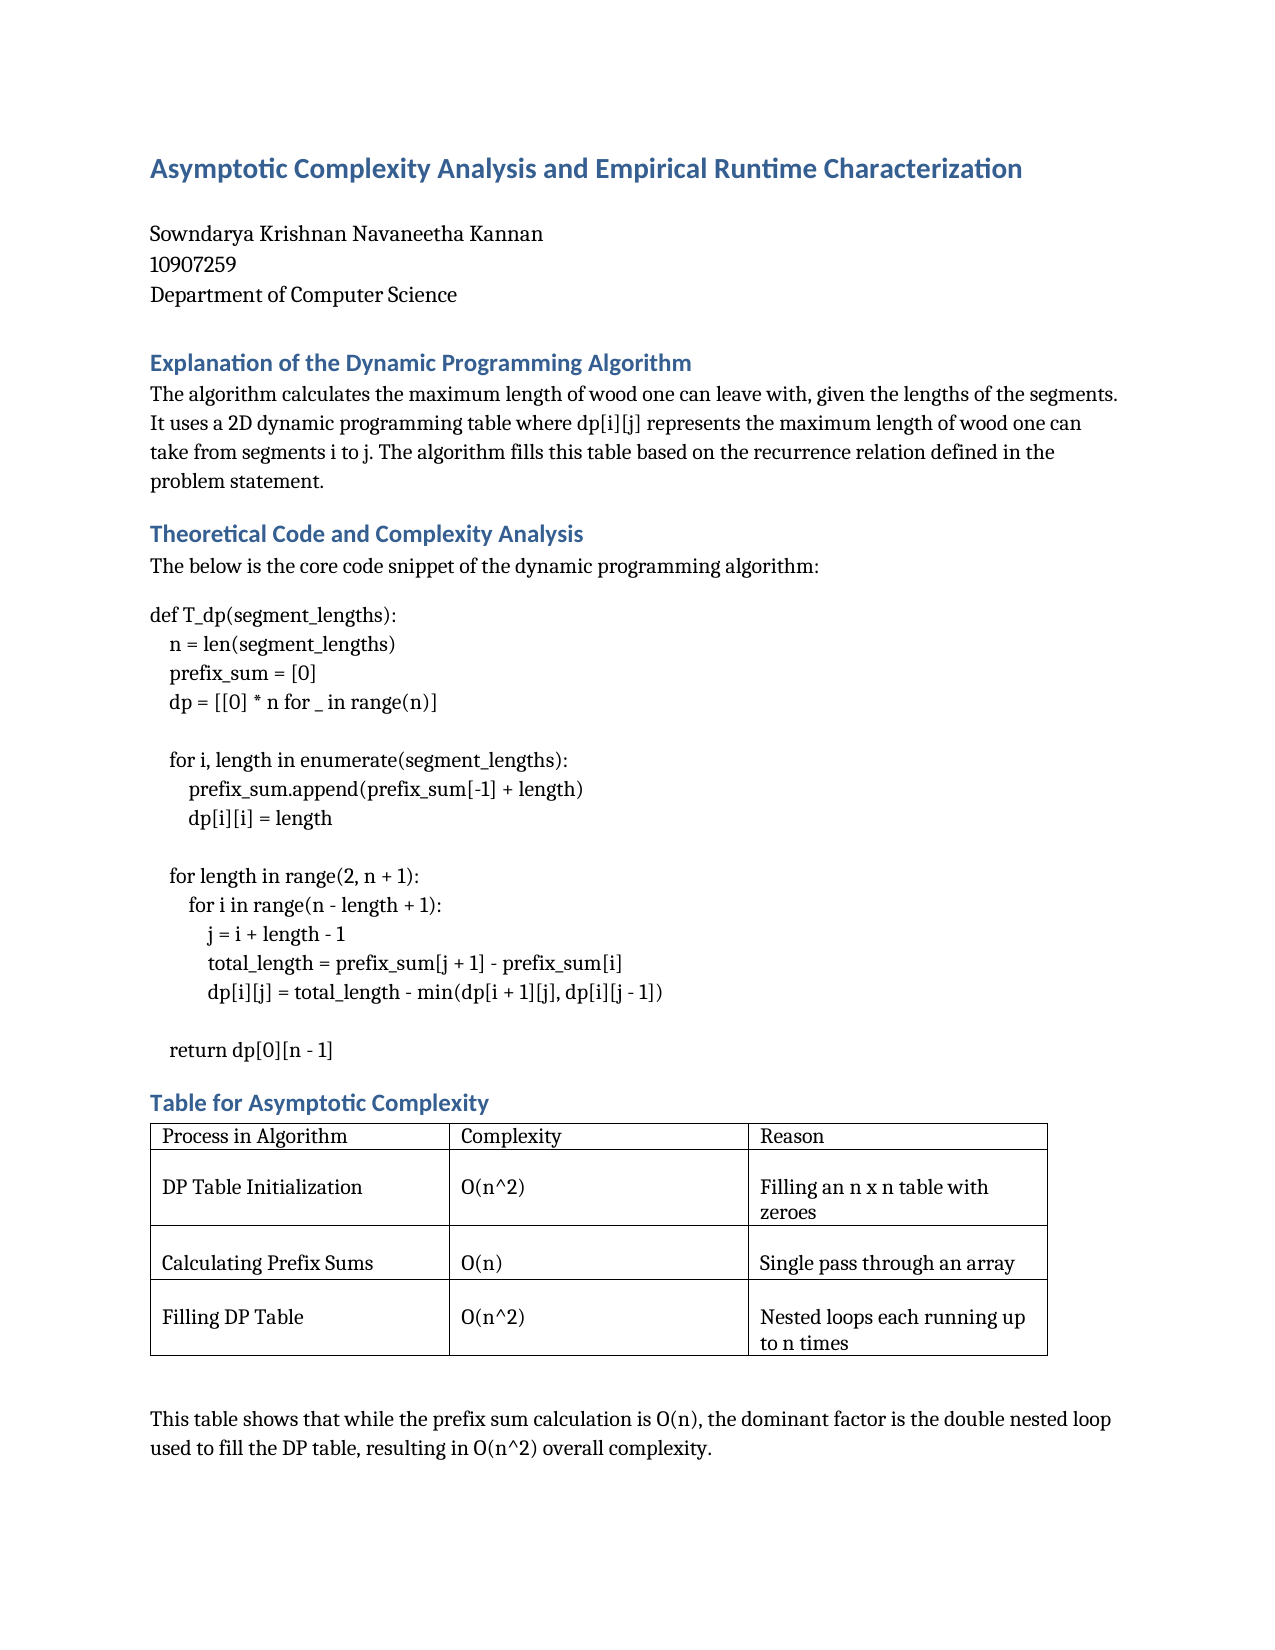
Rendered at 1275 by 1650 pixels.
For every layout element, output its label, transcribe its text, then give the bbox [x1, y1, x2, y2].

text This table shows that while the prefix sum calculation is O(n), the dominant factor is the double nested loop used to fill the DP table, resulting in O(n^2) overall complexity. [150, 1406, 1125, 1460]
table_cell Filling DP Table [151, 1280, 449, 1355]
text 10907259 [150, 251, 1125, 278]
subtitle Table for Asymptotic Complexity [150, 1087, 1125, 1118]
subtitle Asymptotic Complexity Analysis and Empirical Runtime Characterization [150, 150, 1125, 186]
subtitle Theoretical Code and Complexity Analysis [150, 518, 1125, 549]
table_cell Filling an n x n table with zeroes [749, 1150, 1047, 1225]
table_cell Nested loops each running up to n times [749, 1280, 1047, 1355]
table_header Complexity [450, 1124, 748, 1149]
text Department of Computer Science [150, 282, 1125, 308]
subtitle Explanation of the Dynamic Programming Algorithm [150, 347, 1125, 377]
table_header Process in Algorithm [151, 1124, 449, 1149]
table_cell DP Table Initialization [151, 1150, 449, 1225]
table_header Reason [749, 1124, 1047, 1149]
table_cell O(n) [450, 1226, 748, 1279]
text The below is the core code snippet of the dynamic programming algorithm: [150, 553, 1125, 579]
text Sowndarya Krishnan Navaneetha Kannan [150, 221, 1125, 247]
table_cell O(n^2) [450, 1280, 748, 1355]
table_cell Single pass through an array [749, 1226, 1047, 1279]
table_cell Calculating Prefix Sums [151, 1226, 449, 1279]
text def T_dp(segment_lengths): n = len(segment_lengths) prefix_sum = [0] dp = [[0] * n for _ in range(n)] for i, length in enumerate(segment_lengths): prefix_sum.append(prefix_sum[-1] + length) dp[i][i] = length for length in range(2, n + 1): for i in range(n - length + 1): j = i + length - 1 total_length = prefix_sum[j + 1] - prefix_sum[i] dp[i][j] = total_length - min(dp[i + 1][j], dp[i][j - 1]) return dp[0][n - 1] [150, 603, 1125, 1063]
text The algorithm calculates the maximum length of wood one can leave with, given the lengths of the segments. It uses a 2D dynamic programming table where dp[i][j] represents the maximum length of wood one can take from segments i to j. The algorithm fills this table based on the recurrence relation defined in the problem statement. [150, 382, 1125, 494]
table_cell O(n^2) [450, 1150, 748, 1225]
